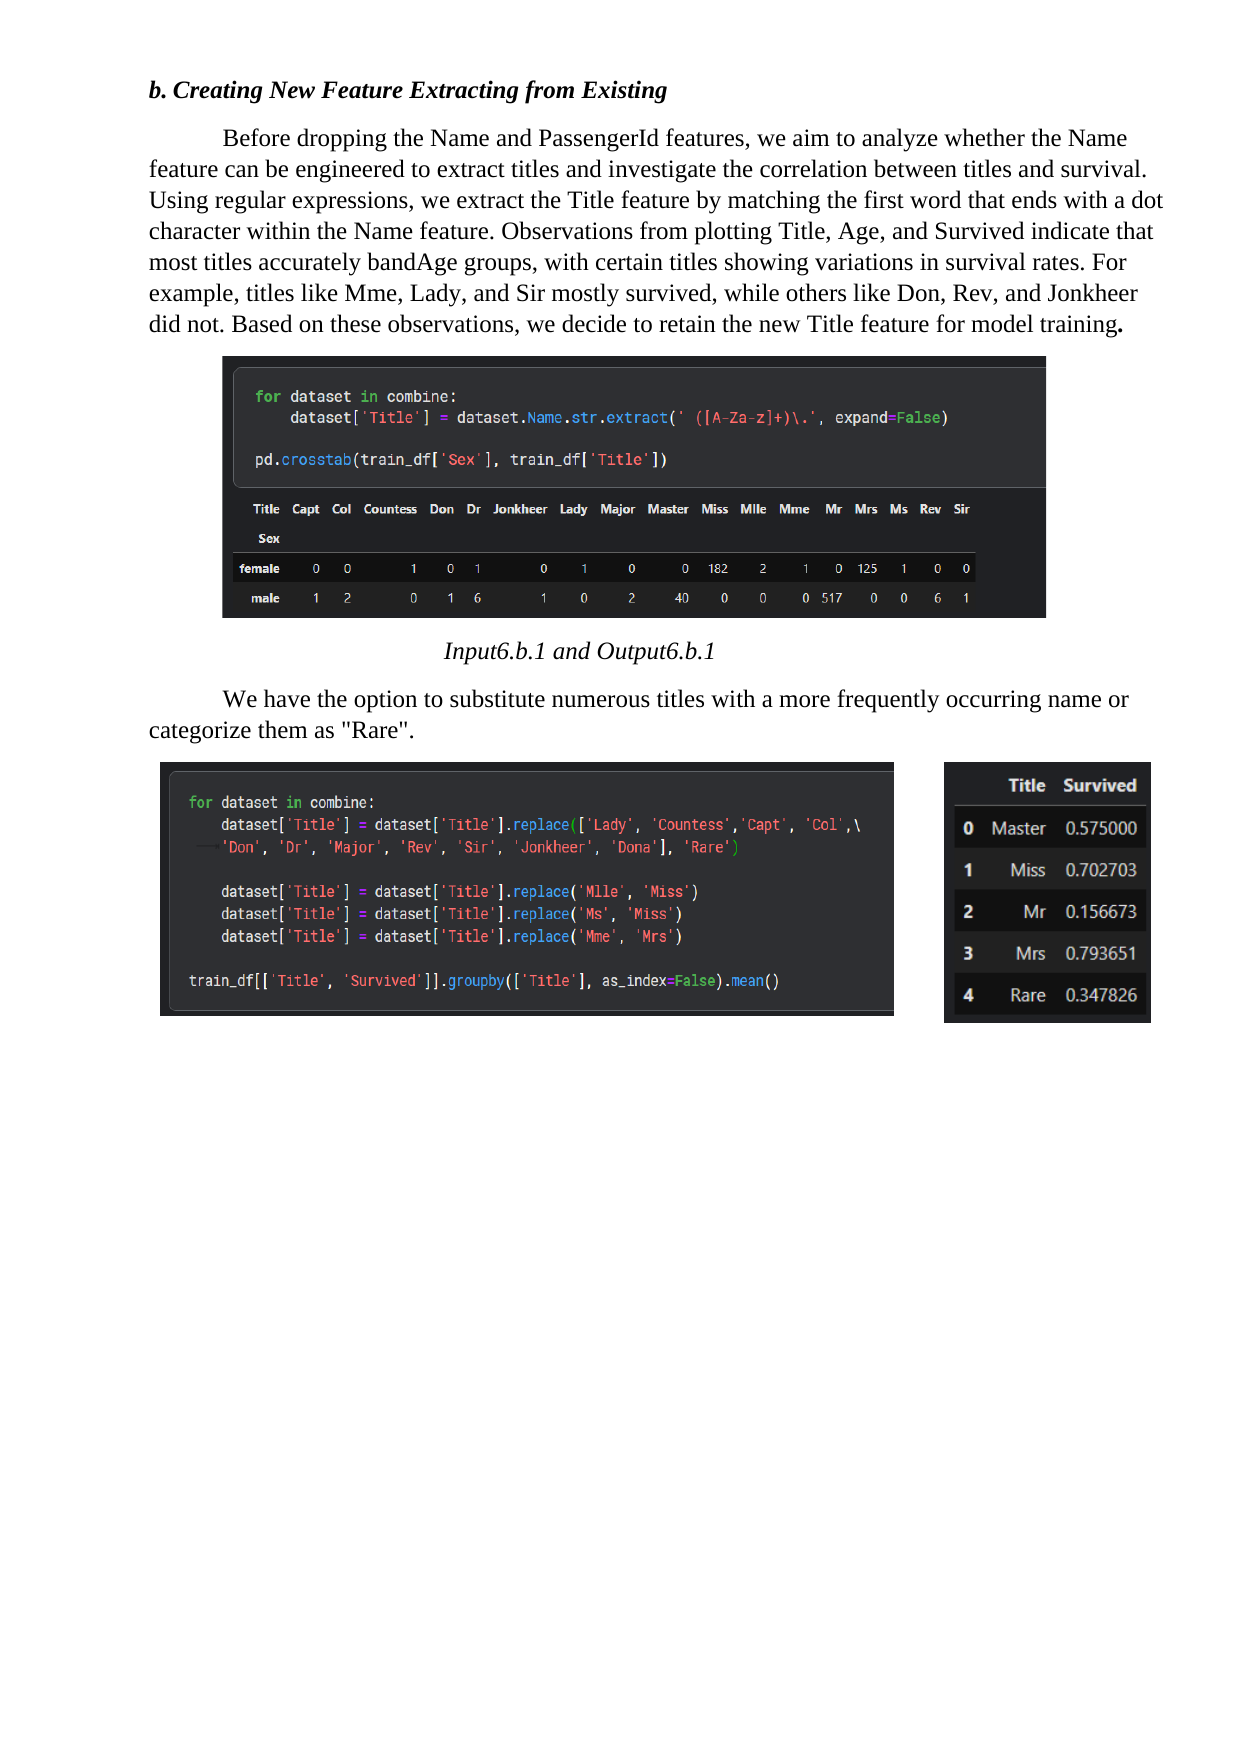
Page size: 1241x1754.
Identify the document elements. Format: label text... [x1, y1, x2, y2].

text b. Creating New Feature Extracting from Existing [149, 75, 1165, 104]
text Input6.b.1 and Output6.b.1 [149, 636, 1165, 665]
text Before dropping the Name and PassengerId features, we aim to analyze whether the Name feature can be engineered to extract titles and investigate the correlation between titles and survival. Using regular expressions, we extract the Title feature by matching the first word that ends with a dot character within the Name feature. Observations from plotting Title, Age, and Survived indicate that most titles accurately bandAge groups, with certain titles showing variations in survival rates. For example, titles like Mme, Lady, and Sir mostly survived, while others like Don, Rev, and Jonkheer did not. Based on these observations, we decide to retain the new Title feature for model training. [149, 123, 1165, 338]
picture [944, 762, 1151, 1023]
picture [222, 356, 1047, 618]
picture [159, 762, 894, 1016]
text We have the option to substitute numerous titles with a more frequently occurring name or categorize them as "Rare". [149, 684, 1165, 743]
